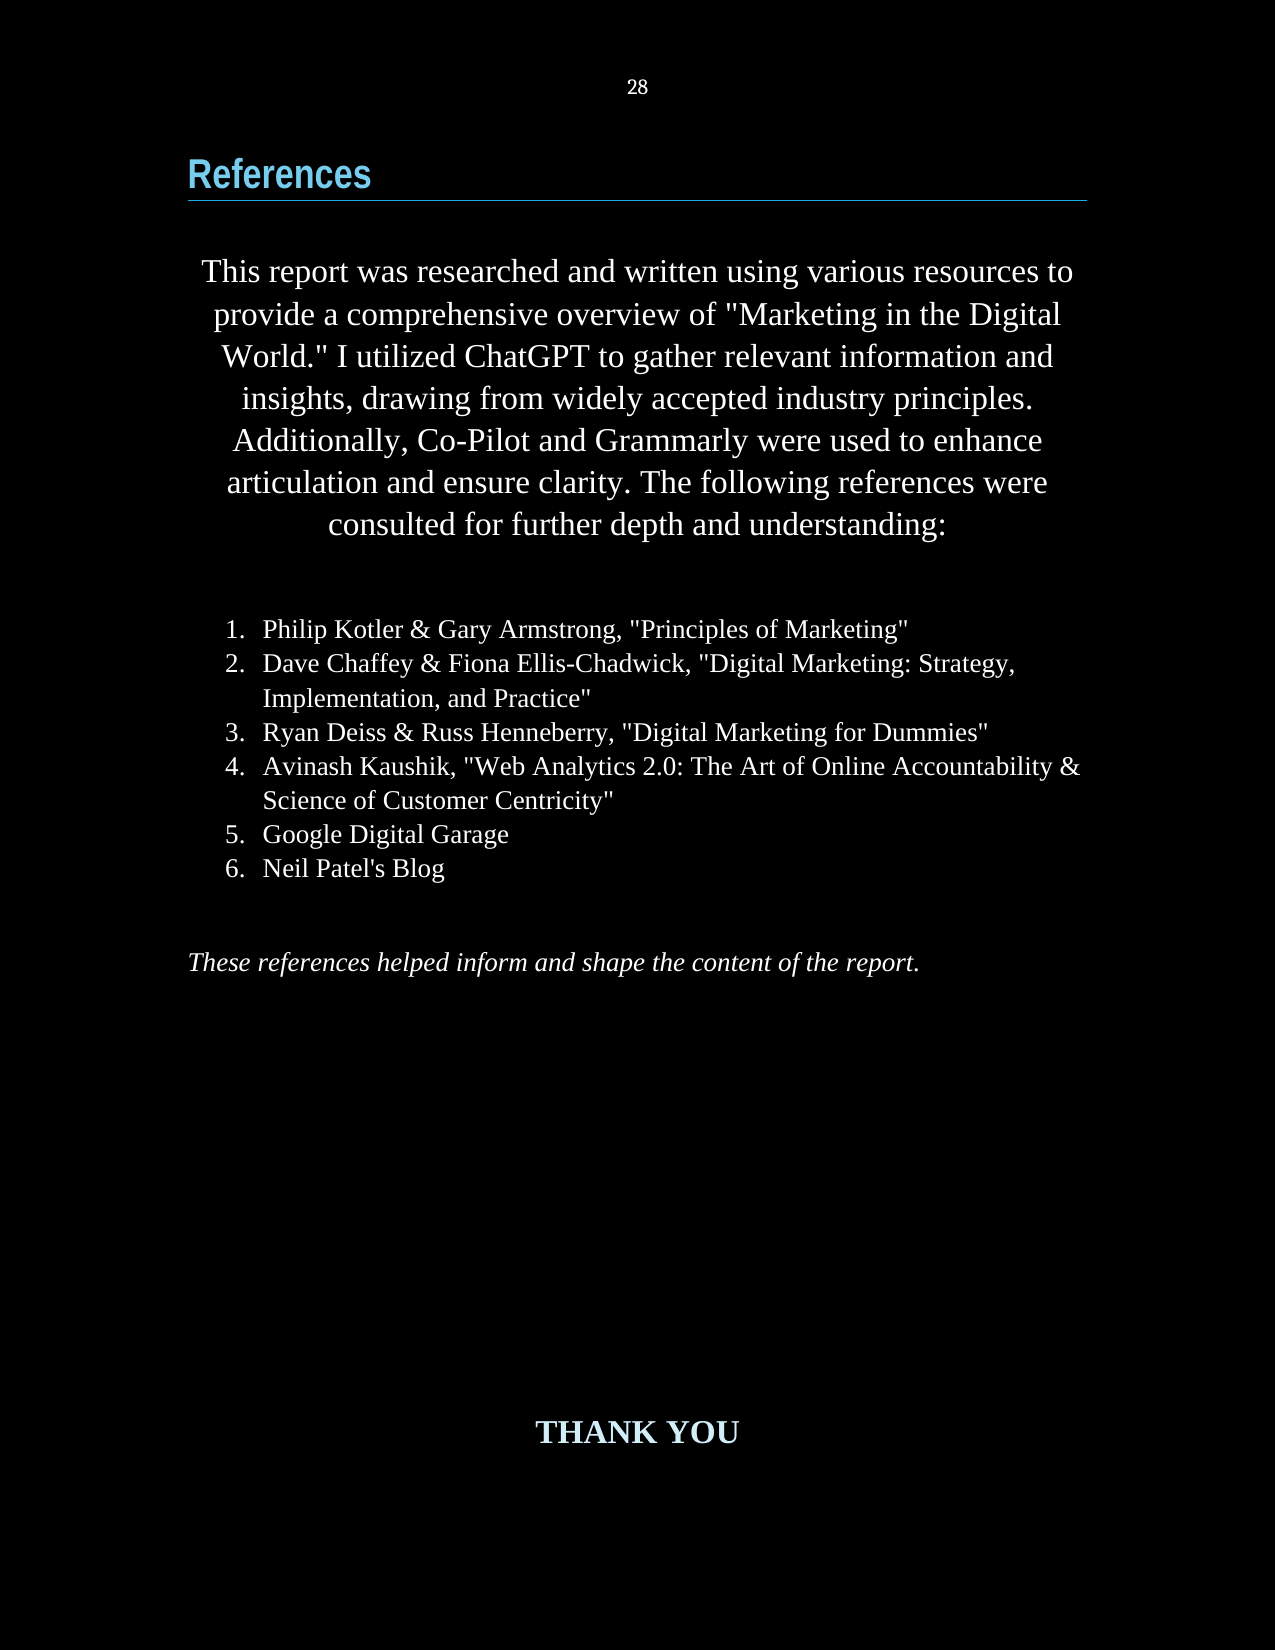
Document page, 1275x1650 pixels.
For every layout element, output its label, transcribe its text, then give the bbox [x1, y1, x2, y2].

text THANK YOU [187, 1413, 1087, 1451]
subtitle References [187, 150, 1087, 201]
list Ryan Deiss & Russ Henneberry, "Digital Marketing for Dummies" [225, 716, 1087, 747]
list Philip Kotler & Gary Armstrong, "Principles of Marketing" [225, 613, 1087, 644]
list Avinash Kaushik, "Web Analytics 2.0: The Art of Online Accountability & Science of Customer Centricity" [225, 750, 1087, 815]
list Google Digital Garage [225, 818, 1087, 849]
text These references helped inform and shape the content of the report. [187, 946, 1087, 977]
list Dave Chaffey & Fiona Ellis-Chadwick, "Digital Marketing: Strategy, Implementation, and Practice" [225, 648, 1087, 713]
list Neil Patel's Blog [225, 853, 1087, 884]
text This report was researched and written using various resources to provide a comprehensive overview of "Marketing in the Digital World." I utilized ChatGPT to gather relevant information and insights, drawing from widely accepted industry principles. Additionally, Co-Pilot and Grammarly were used to enhance articulation and ensure clarity. The following references were consulted for further depth and understanding: [187, 252, 1087, 543]
